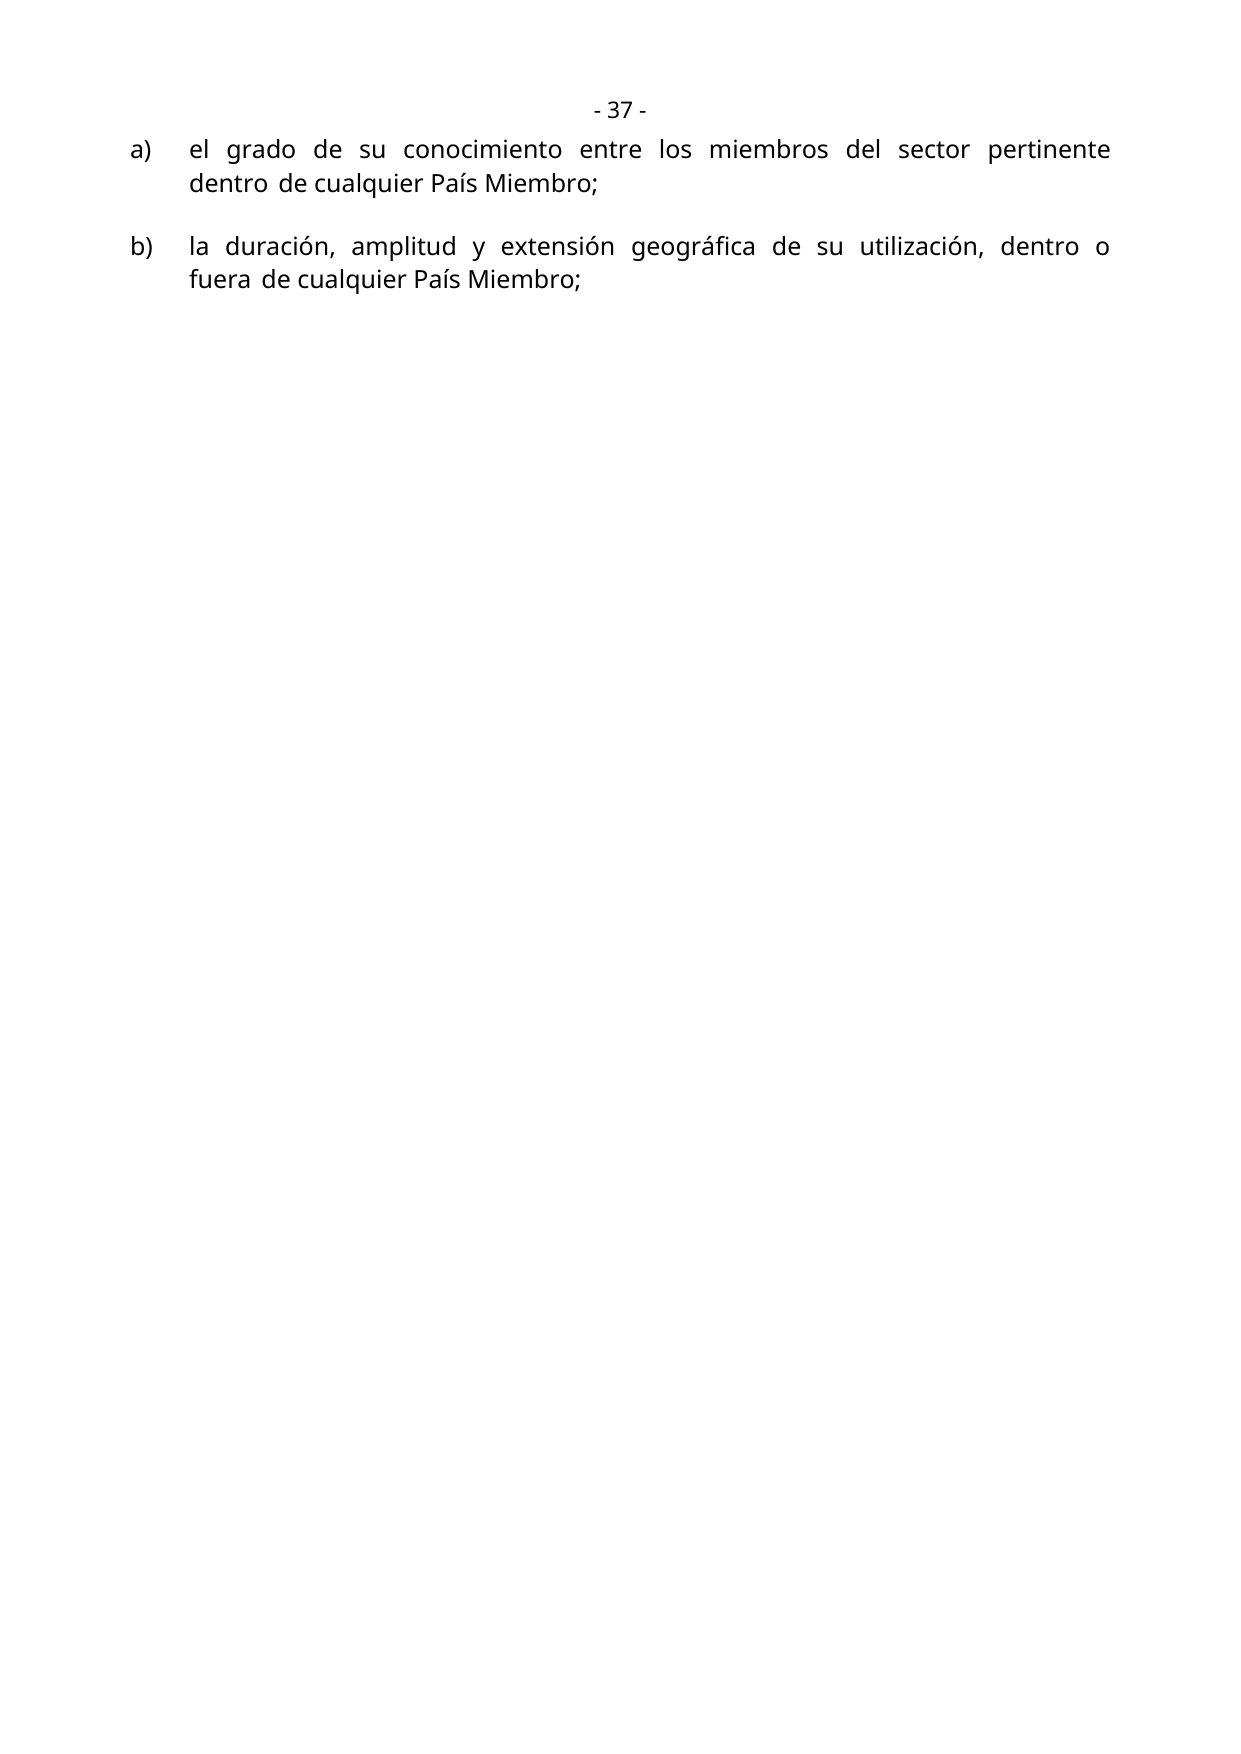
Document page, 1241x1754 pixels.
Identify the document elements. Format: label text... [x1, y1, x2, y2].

list el grado de su conocimiento entre los miembros del sector pertinente dentro de cualquier País Miembro; [130, 131, 1111, 199]
list la duración, amplitud y extensión geográfica de su utilización, dentro o fuera de cualquier País Miembro; [130, 228, 1111, 296]
